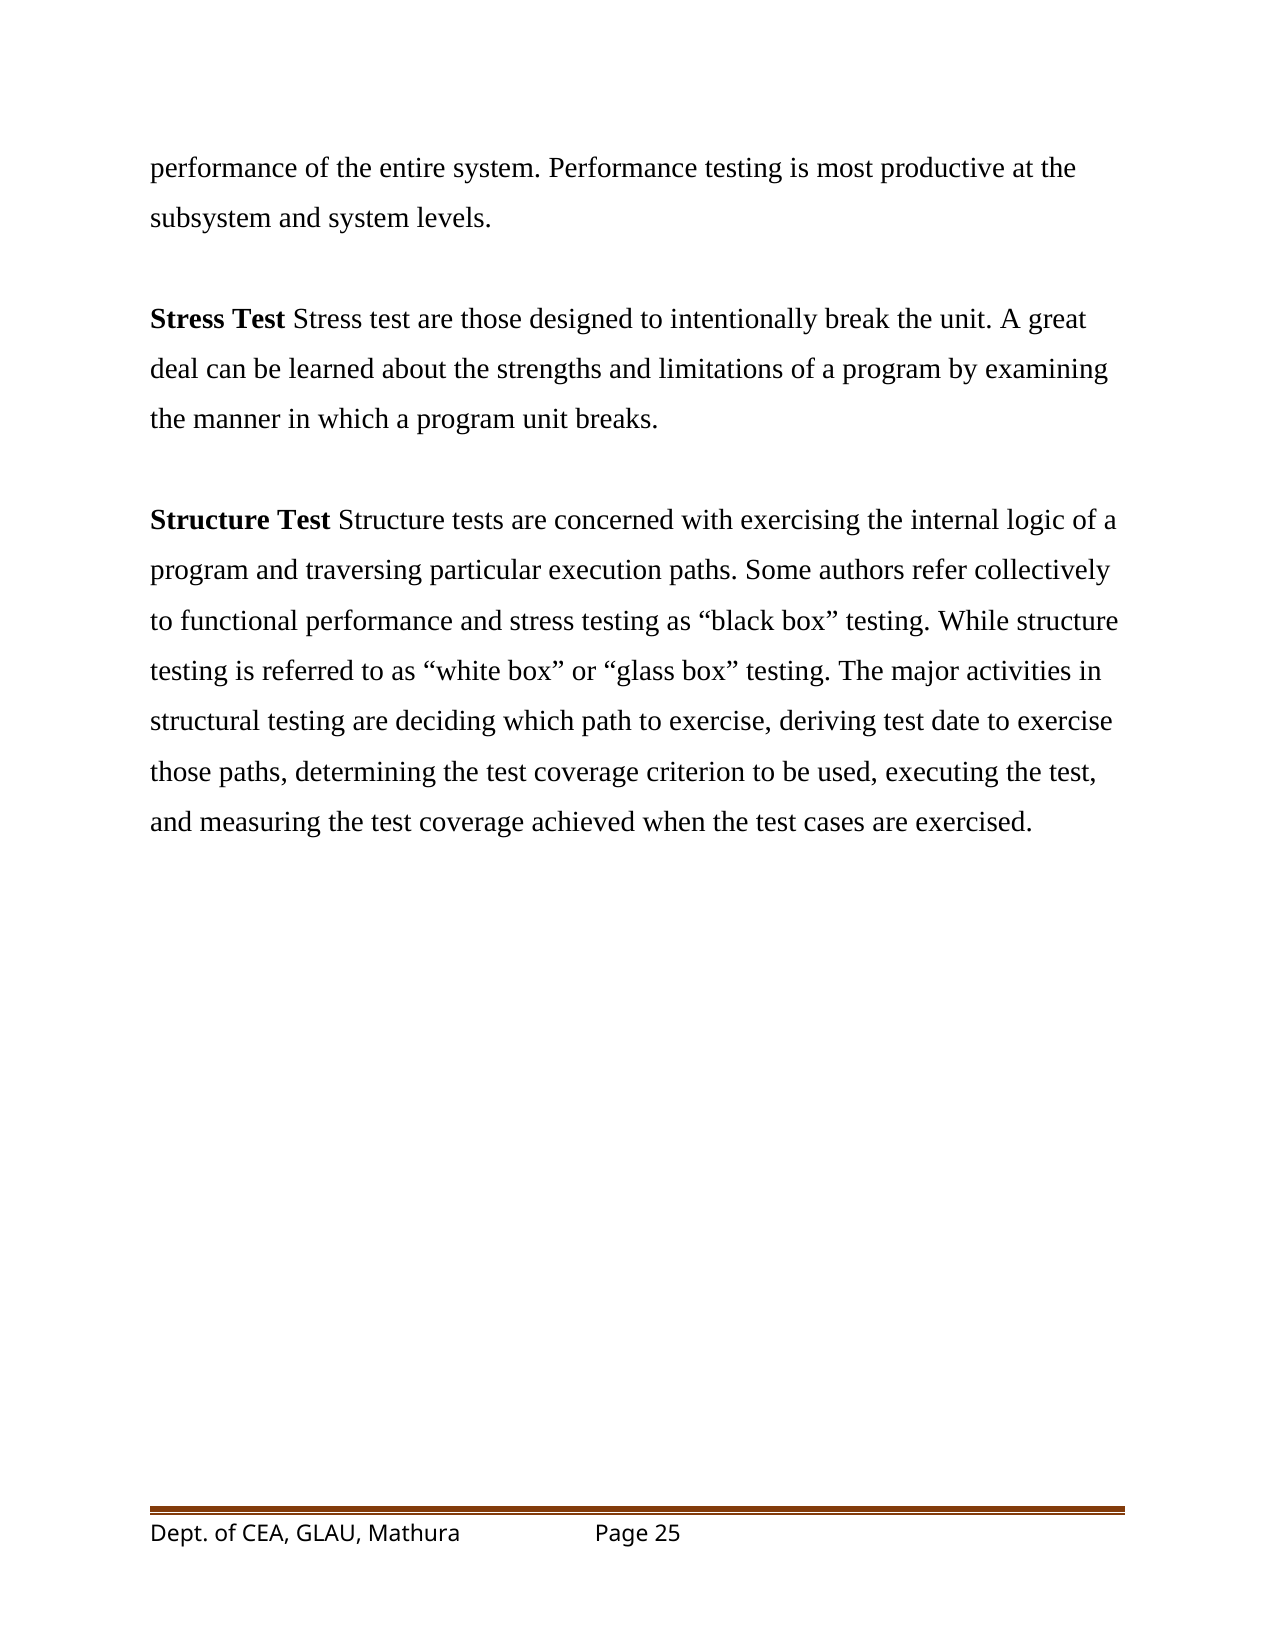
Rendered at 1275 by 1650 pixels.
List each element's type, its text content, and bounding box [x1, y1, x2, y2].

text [150, 150, 1125, 234]
text Stress Test Stress test are those designed to intentionally break the unit. A great deal can be learned about the strengths and limitations of a program by examining the manner in which a program unit breaks. [150, 301, 1125, 435]
text Structure Test Structure tests are concerned with exercising the internal logic of a program and traversing particular execution paths. Some authors refer collectively to functional performance and stress testing as “black box” testing. While structure testing is referred to as “white box” or “glass box” testing. The major activities in structural testing are deciding which path to exercise, deriving test date to exercise those paths, determining the test coverage criterion to be used, executing the test, and measuring the test coverage achieved when the test cases are exercised. [150, 502, 1125, 838]
